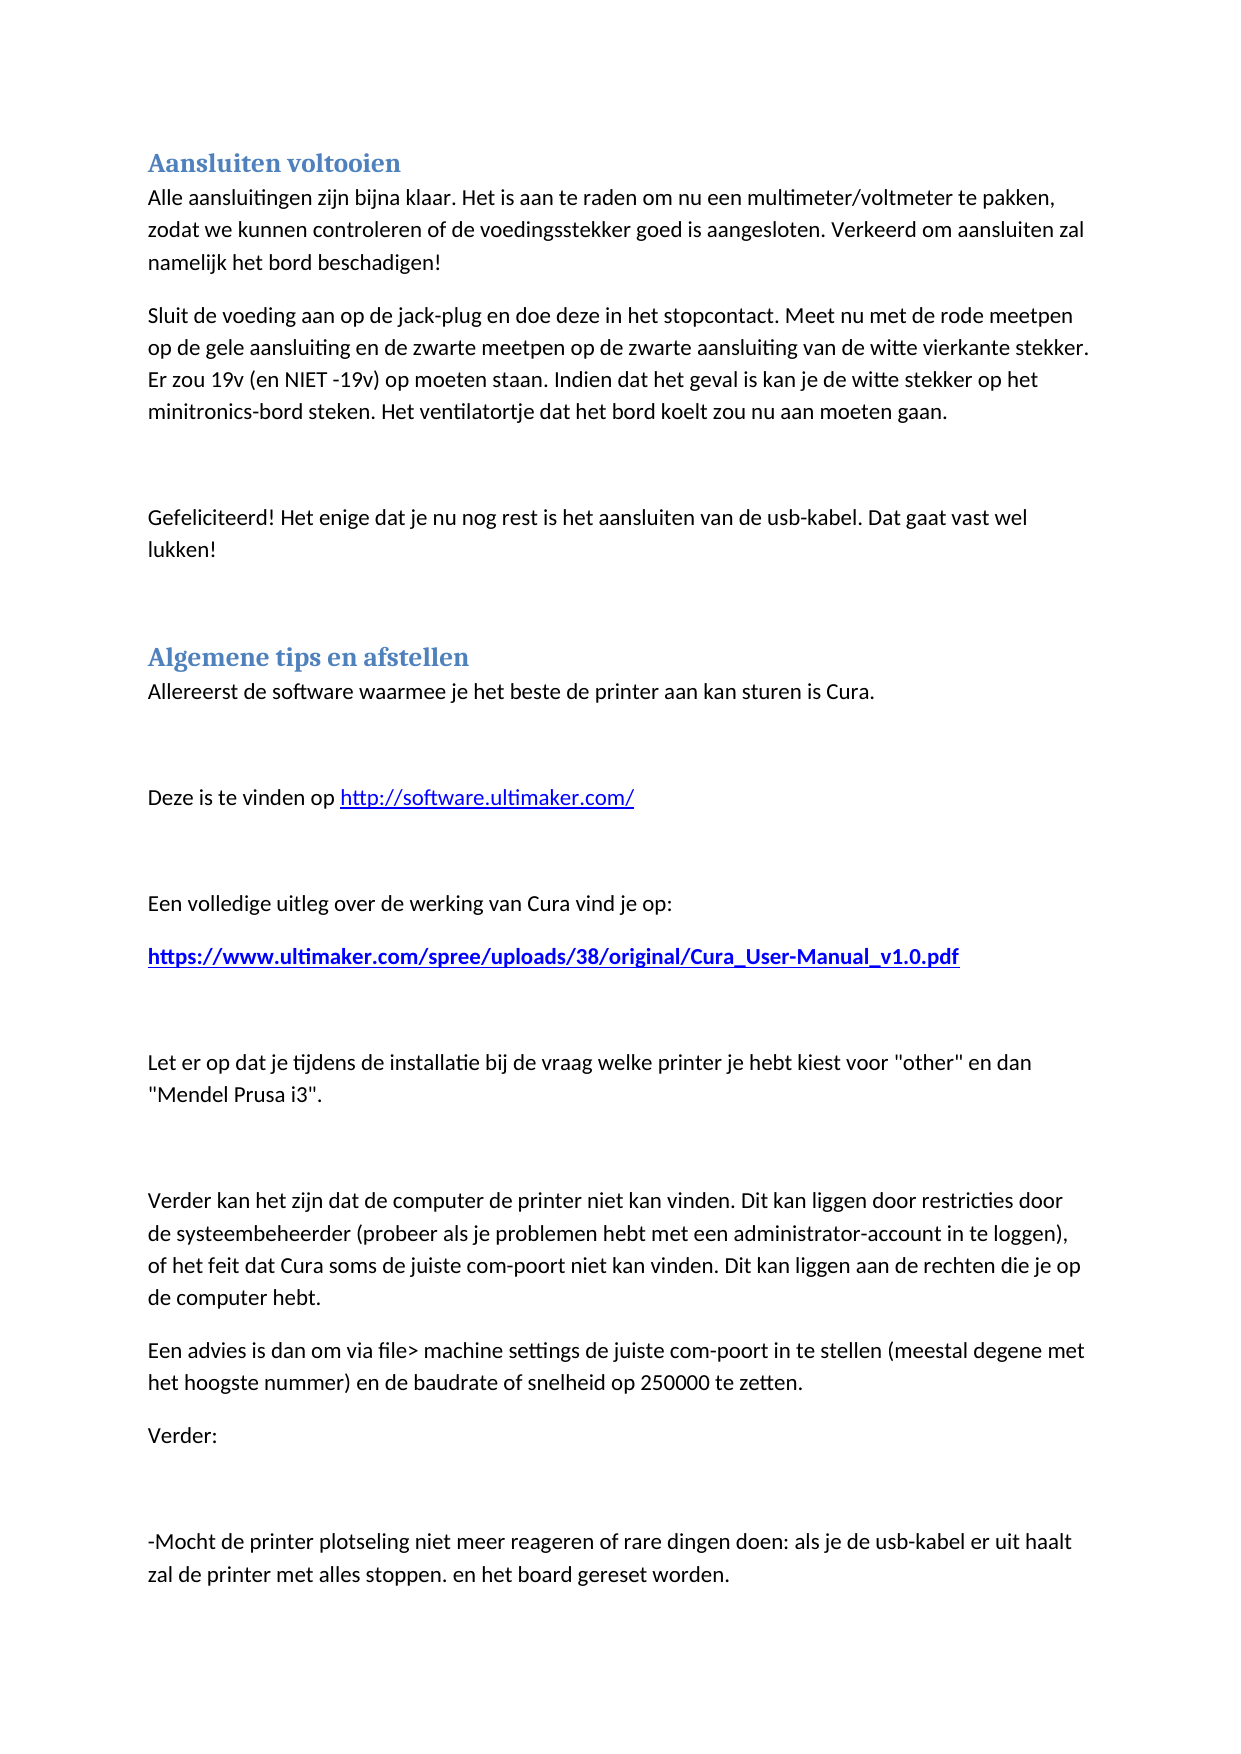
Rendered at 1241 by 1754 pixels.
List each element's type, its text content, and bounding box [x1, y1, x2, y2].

subtitle Algemene tips en afstellen [148, 642, 1093, 673]
text Let er op dat je tijdens de installatie bij de vraag welke printer je hebt kiest voor "other" en dan "Mendel Prusa i3". [148, 1048, 1093, 1109]
text Gefeliciteerd! Het enige dat je nu nog rest is het aansluiten van de usb-kabel. Dat gaat vast wel lukken! [148, 503, 1093, 563]
text Deze is te vinden op http://software.ultimaker.com/ [148, 783, 1093, 811]
text https://www.ultimaker.com/spree/uploads/38/original/Cura_User-Manual_v1.0.pdf [148, 942, 1093, 970]
text Verder kan het zijn dat de computer de printer niet kan vinden. Dit kan liggen door restricties door de systeembeheerder (probeer als je problemen hebt met een administrator-account in te loggen), of het feit dat Cura soms de juiste com-poort niet kan vinden. Dit kan liggen aan de rechten die je op de computer hebt. [148, 1187, 1093, 1311]
subtitle Aansluiten voltooien [148, 148, 1093, 179]
text Verder: [148, 1421, 1093, 1449]
text Allereerst de software waarmee je het beste de printer aan kan sturen is Cura. [148, 677, 1093, 705]
text Sluit de voeding aan op de jack-plug en doe deze in het stopcontact. Meet nu met de rode meetpen op de gele aansluiting en de zwarte meetpen op de zwarte aansluiting van de witte vierkante stekker. Er zou 19v (en NIET -19v) op moeten staan. Indien dat het geval is kan je de witte stekker op het minitronics-bord steken. Het ventilatortje dat het bord koelt zou nu aan moeten gaan. [148, 301, 1093, 425]
text Een volledige uitleg over de werking van Cura vind je op: [148, 889, 1093, 917]
text Een advies is dan om via file> machine settings de juiste com-poort in te stellen (meestal degene met het hoogste nummer) en de baudrate of snelheid op 250000 te zetten. [148, 1336, 1093, 1396]
text -Mocht de printer plotseling niet meer reageren of rare dingen doen: als je de usb-kabel er uit haalt zal de printer met alles stoppen. en het board gereset worden. [148, 1527, 1093, 1588]
text Alle aansluitingen zijn bijna klaar. Het is aan te raden om nu een multimeter/voltmeter te pakken, zodat we kunnen controleren of de voedingsstekker goed is aangesloten. Verkeerd om aansluiten zal namelijk het bord beschadigen! [148, 183, 1093, 276]
